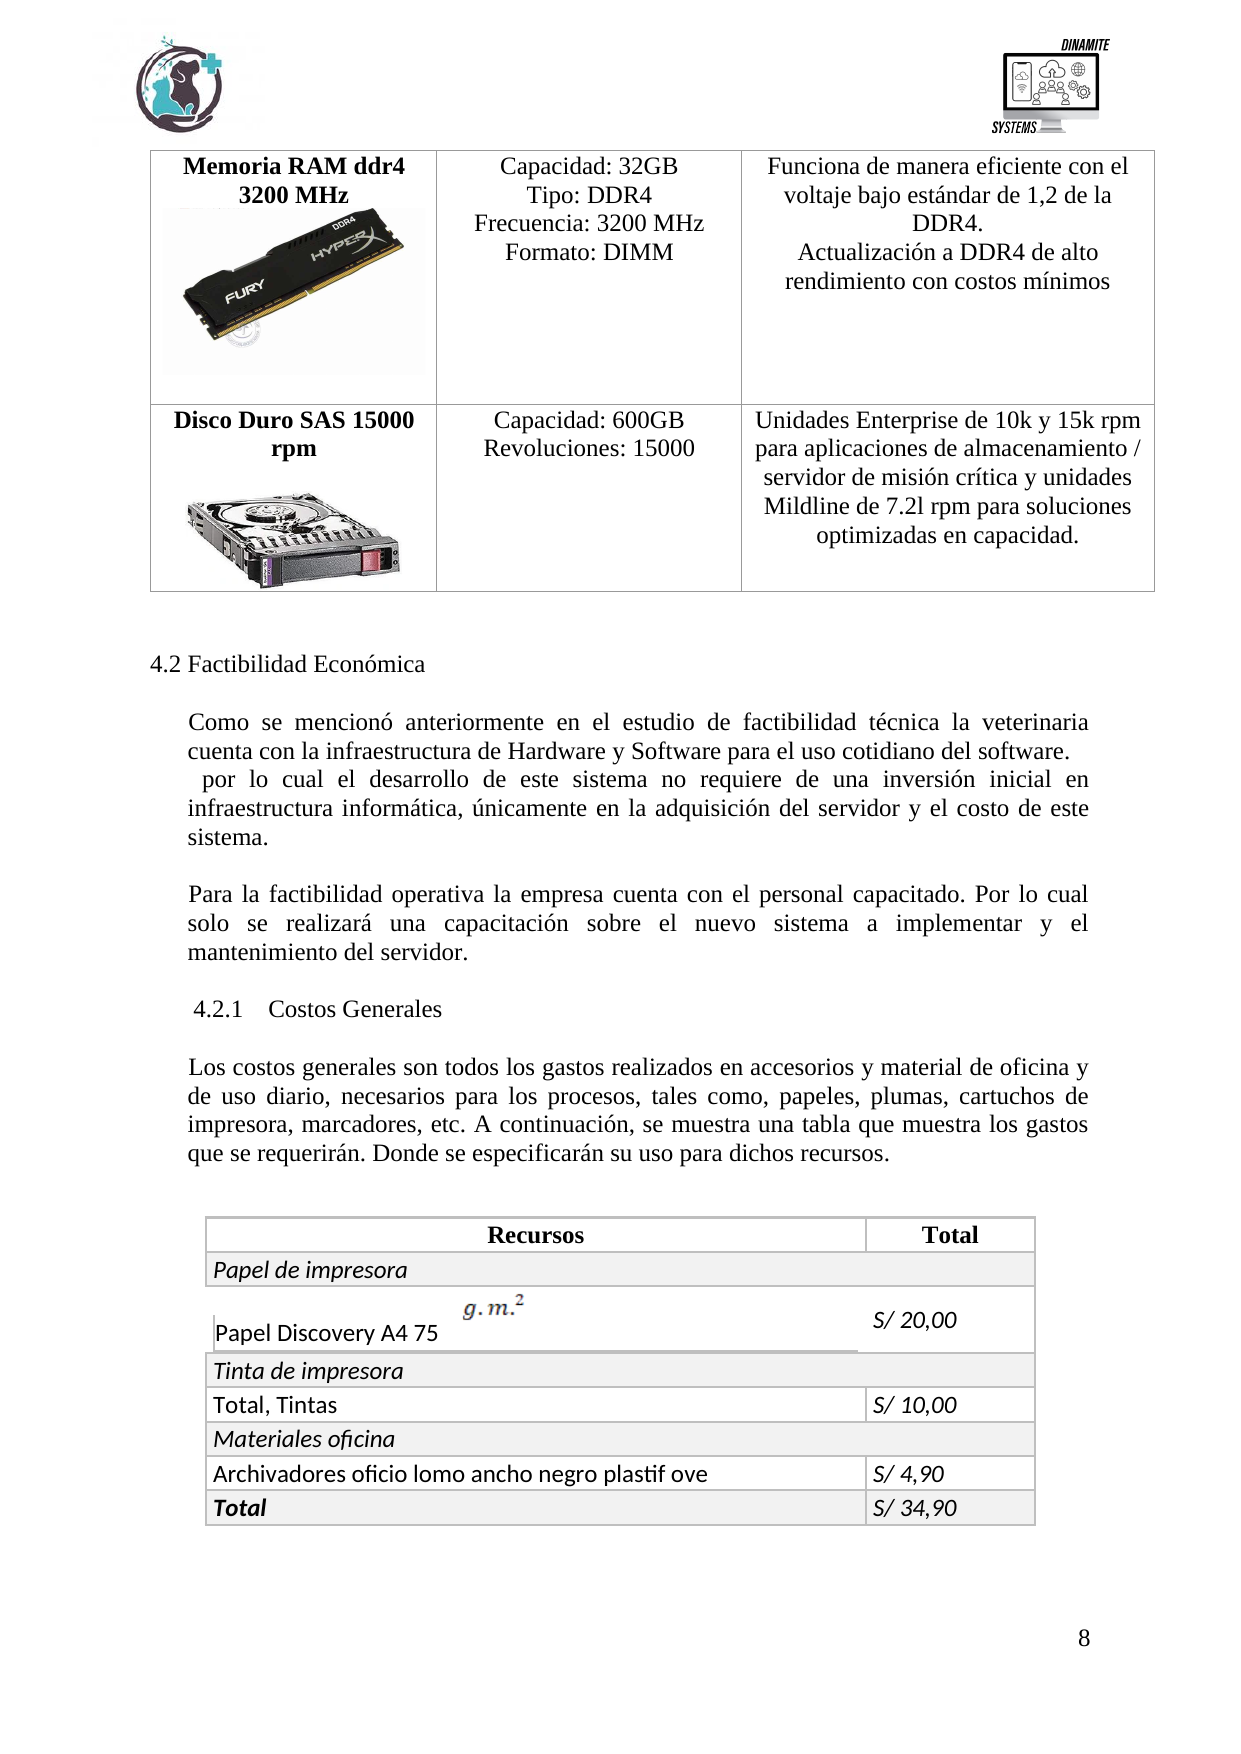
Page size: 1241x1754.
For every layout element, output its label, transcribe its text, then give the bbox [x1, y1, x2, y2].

table_cell Capacidad: 600GB Revoluciones: 15000 [437, 405, 741, 591]
picture [185, 491, 403, 591]
list Factibilidad Económica [150, 649, 1090, 678]
table_cell Materiales oficina [207, 1423, 1034, 1455]
table_header Total [867, 1219, 1034, 1251]
table_cell S/ 10,00 [867, 1388, 1034, 1421]
table_cell Unidades Enterprise de 10k y 15k rpm para aplicaciones de almacenamiento / servidor de misión crítica y unidades Mildline de 7.2l rpm para soluciones optimizadas en capacidad. [742, 405, 1154, 591]
list Los costos generales son todos los gastos realizados en accesorios y material de oficina y de uso diario, necesarios para los procesos, tales como, papeles, plumas, cartuchos de impresora, marcadores, etc. A continuación, se muestra una tabla que muestra los gastos que se requerirán. Donde se especificarán su uso para dichos recursos. [187, 1052, 1090, 1167]
table_header Recursos [207, 1219, 865, 1251]
table_cell Capacidad: 32GB Tipo: DDR4 Frecuencia: 3200 MHz Formato: DIMM [437, 151, 741, 404]
table_cell S/ 34,90 [867, 1491, 1034, 1524]
table_cell S/ 20,00 [866, 1287, 1034, 1352]
table_cell Total [207, 1491, 865, 1524]
table_cell Total, Tintas [207, 1388, 865, 1421]
list Como se mencionó anteriormente en el estudio de factibilidad técnica la veterinaria cuenta con la infraestructura de Hardware y Software para el uso cotidiano del software. [187, 707, 1090, 764]
table_cell Memoria RAM ddr4 3200 MHz [151, 151, 436, 404]
table_cell S/ 4,90 [867, 1457, 1034, 1489]
table_cell Disco Duro SAS 15000 rpm [151, 405, 436, 591]
list Costos Generales [193, 994, 1090, 1023]
table_cell Archivadores oficio lomo ancho negro plastif ove [207, 1457, 865, 1489]
picture [92, 18, 265, 149]
picture [990, 28, 1113, 150]
list por lo cual el desarrollo de este sistema no requiere de una inversión inicial en infraestructura informática, únicamente en la adquisición del servidor y el costo de este sistema. [187, 764, 1090, 851]
picture [462, 1292, 526, 1322]
list Para la factibilidad operativa la empresa cuenta con el personal capacitado. Por lo cual solo se realizará una capacitación sobre el nuevo sistema a implementar y el mantenimiento del servidor. [187, 879, 1090, 966]
table_cell Papel de impresora [207, 1253, 1034, 1285]
table_cell Tinta de impresora [207, 1354, 1034, 1386]
picture [162, 208, 426, 375]
table_cell Funciona de manera eficiente con el voltaje bajo estándar de 1,2 de la DDR4. Actualización a DDR4 de alto rendimiento con costos mínimos [742, 151, 1154, 404]
table_cell [206, 1287, 866, 1352]
